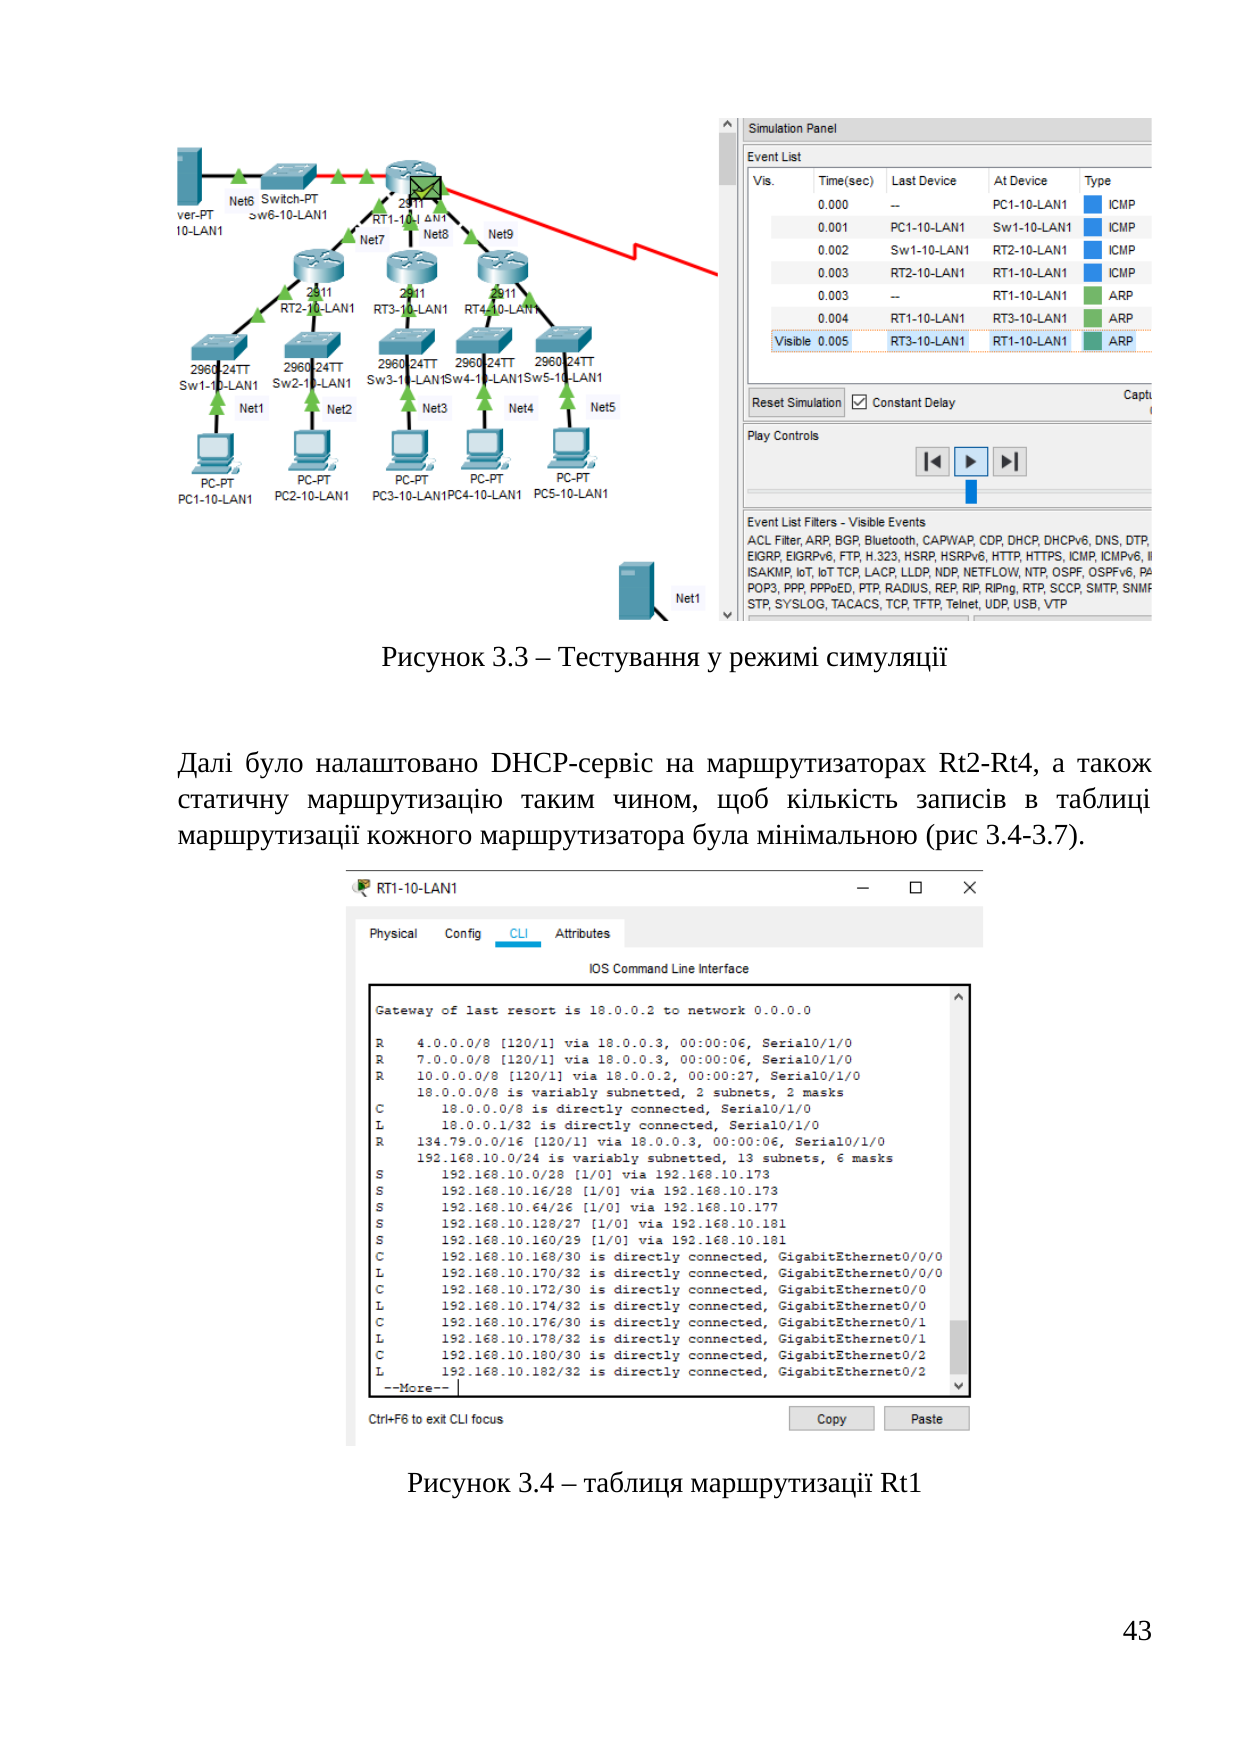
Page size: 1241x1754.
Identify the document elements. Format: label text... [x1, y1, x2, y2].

text Рисунок 3.4 – таблиця маршрутизації Rt1 [177, 1465, 1152, 1498]
picture [345, 870, 984, 1446]
text Далі було налаштовано DHCP-сервіс на маршрутизаторах Rt2-Rt4, а також статичну маршрутизацію таким чином, щоб кількість записів в таблиці маршрутизації кожного маршрутизатора була мінімальною (рис 3.4-3.7). [177, 745, 1152, 851]
picture [177, 118, 1152, 621]
text Рисунок 3.3 – Тестування у режимі симуляції [177, 639, 1152, 673]
